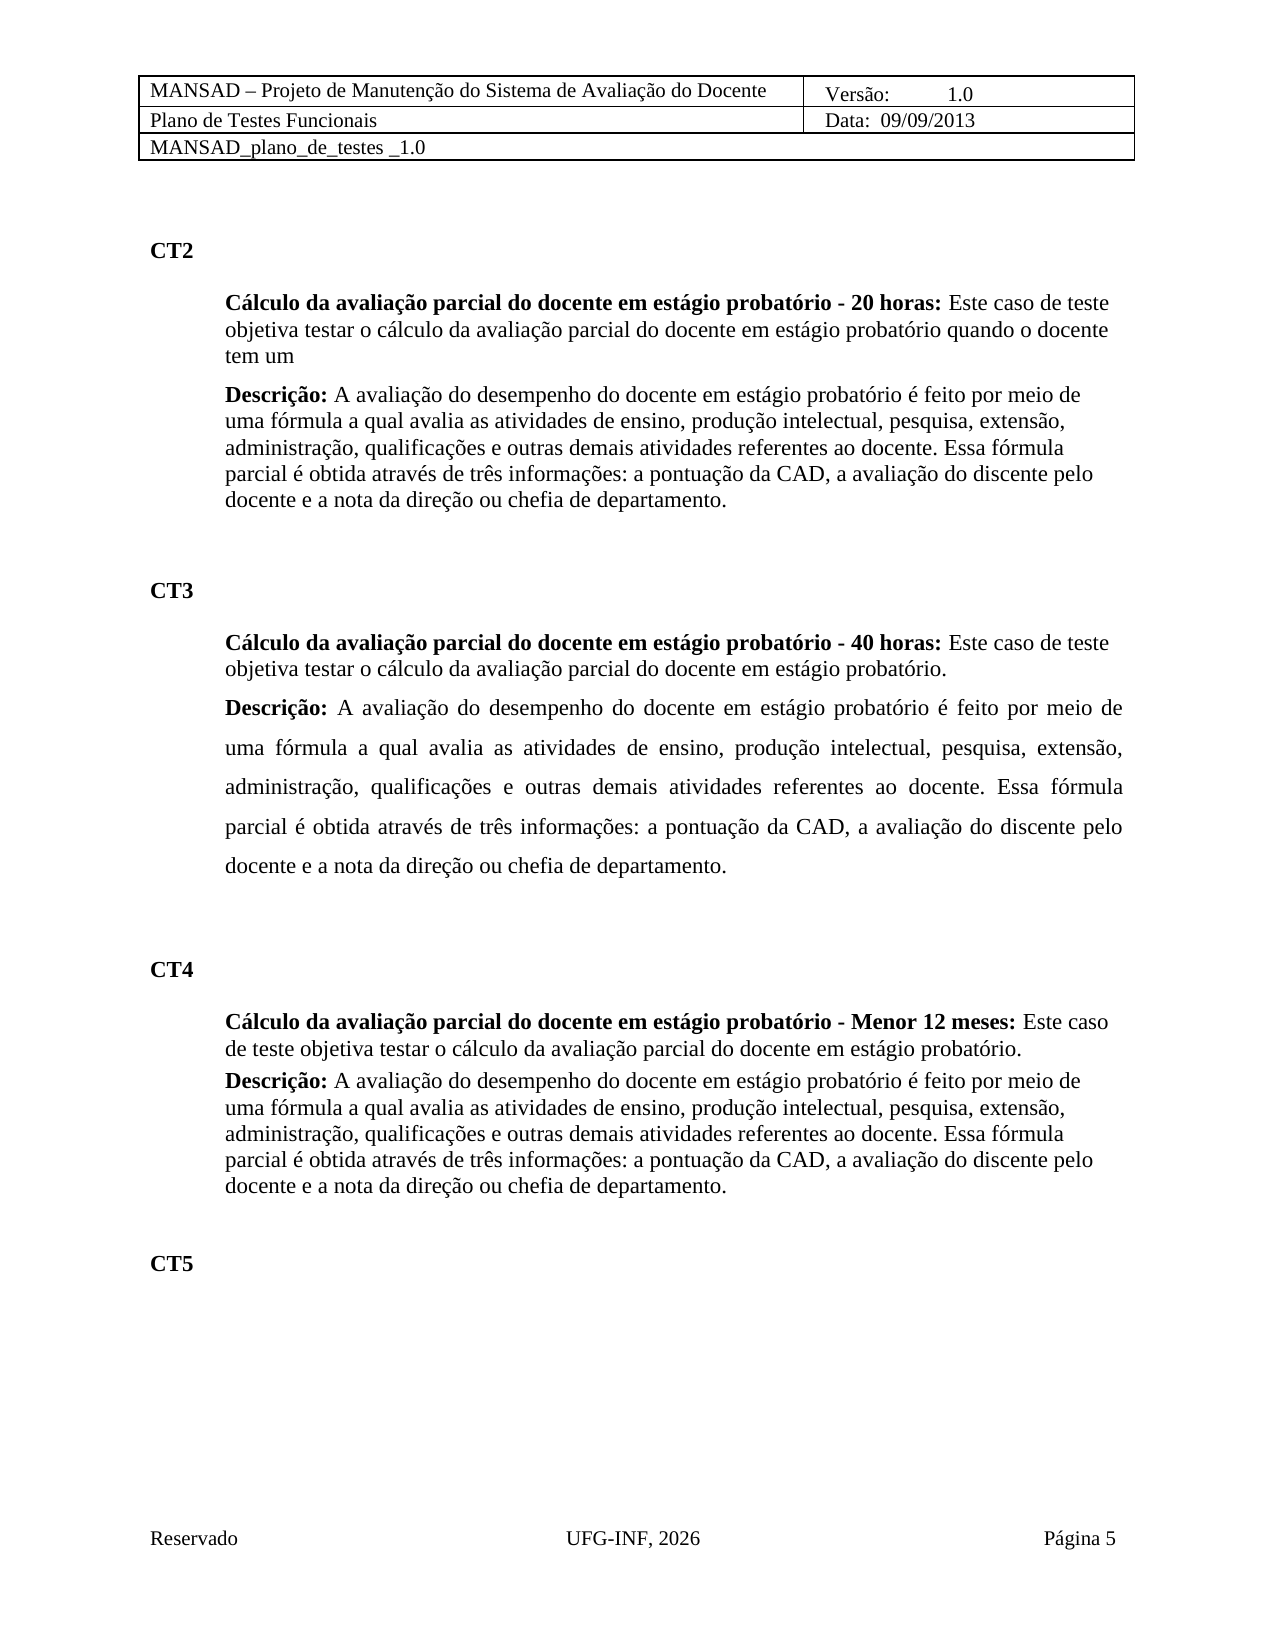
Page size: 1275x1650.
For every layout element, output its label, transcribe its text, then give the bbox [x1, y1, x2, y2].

subtitle Descrição: A avaliação do desempenho do docente em estágio probatório é feito por meio de uma fórmula a qual avalia as atividades de ensino, produção intelectual, pesquisa, extensão, administração, qualificações e outras demais atividades referentes ao docente. Essa fórmula parcial é obtida através de três informações: a pontuação da CAD, a avaliação do discente pelo docente e a nota da direção ou chefia de departamento. [225, 381, 1125, 513]
subtitle CT2 [150, 237, 1125, 264]
text CT5 [150, 1250, 1125, 1277]
subtitle CT3 [150, 577, 1125, 603]
text Descrição: A avaliação do desempenho do docente em estágio probatório é feito por meio de uma fórmula a qual avalia as atividades de ensino, produção intelectual, pesquisa, extensão, administração, qualificações e outras demais atividades referentes ao docente. Essa fórmula parcial é obtida através de três informações: a pontuação da CAD, a avaliação do discente pelo docente e a nota da direção ou chefia de departamento. [225, 1067, 1125, 1199]
subtitle Descrição: A avaliação do desempenho do docente em estágio probatório é feito por meio de uma fórmula a qual avalia as atividades de ensino, produção intelectual, pesquisa, extensão, administração, qualificações e outras demais atividades referentes ao docente. Essa fórmula parcial é obtida através de três informações: a pontuação da CAD, a avaliação do discente pelo docente e a nota da direção ou chefia de departamento. [225, 694, 1125, 879]
subtitle Cálculo da avaliação parcial do docente em estágio probatório - Menor 12 meses: Este caso de teste objetiva testar o cálculo da avaliação parcial do docente em estágio probatório. [225, 1008, 1125, 1061]
subtitle Cálculo da avaliação parcial do docente em estágio probatório - 40 horas: Este caso de teste objetiva testar o cálculo da avaliação parcial do docente em estágio probatório. [225, 629, 1125, 682]
subtitle CT4 [150, 956, 1125, 983]
subtitle Cálculo da avaliação parcial do docente em estágio probatório - 20 horas: Este caso de teste objetiva testar o cálculo da avaliação parcial do docente em estágio probatório quando o docente tem um [225, 289, 1125, 368]
